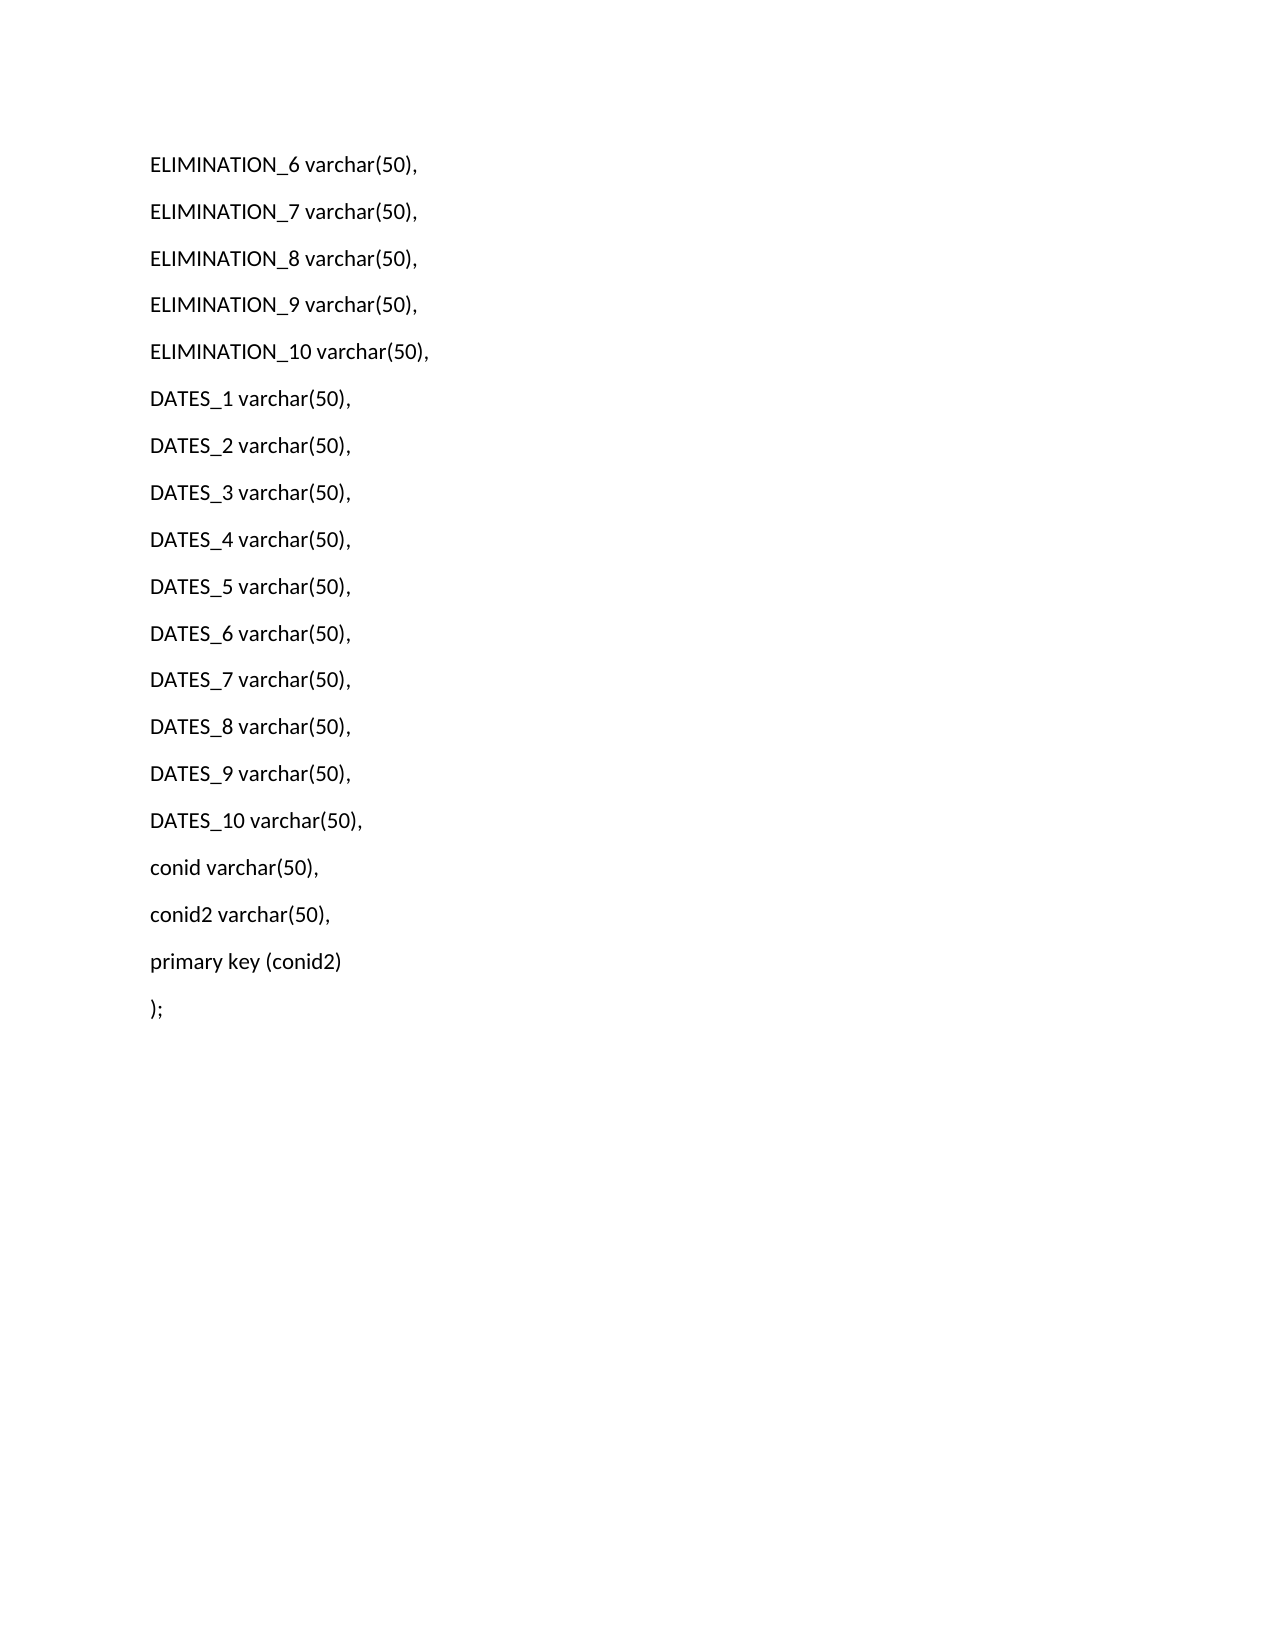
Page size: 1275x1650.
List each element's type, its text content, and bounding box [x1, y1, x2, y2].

text ); [150, 994, 1125, 1022]
text DATES_9 varchar(50), [150, 759, 1125, 787]
text DATES_1 varchar(50), [150, 384, 1125, 412]
text ELIMINATION_10 varchar(50), [150, 337, 1125, 366]
text DATES_5 varchar(50), [150, 572, 1125, 600]
text primary key (conid2) [150, 947, 1125, 975]
text DATES_3 varchar(50), [150, 478, 1125, 506]
text DATES_4 varchar(50), [150, 525, 1125, 553]
text ELIMINATION_7 varchar(50), [150, 197, 1125, 225]
text ELIMINATION_6 varchar(50), [150, 150, 1125, 178]
text conid2 varchar(50), [150, 900, 1125, 928]
text DATES_2 varchar(50), [150, 431, 1125, 459]
text ELIMINATION_9 varchar(50), [150, 291, 1125, 319]
text DATES_10 varchar(50), [150, 806, 1125, 834]
text DATES_8 varchar(50), [150, 712, 1125, 741]
text conid varchar(50), [150, 853, 1125, 881]
text ELIMINATION_8 varchar(50), [150, 244, 1125, 272]
text DATES_7 varchar(50), [150, 666, 1125, 694]
text DATES_6 varchar(50), [150, 619, 1125, 647]
